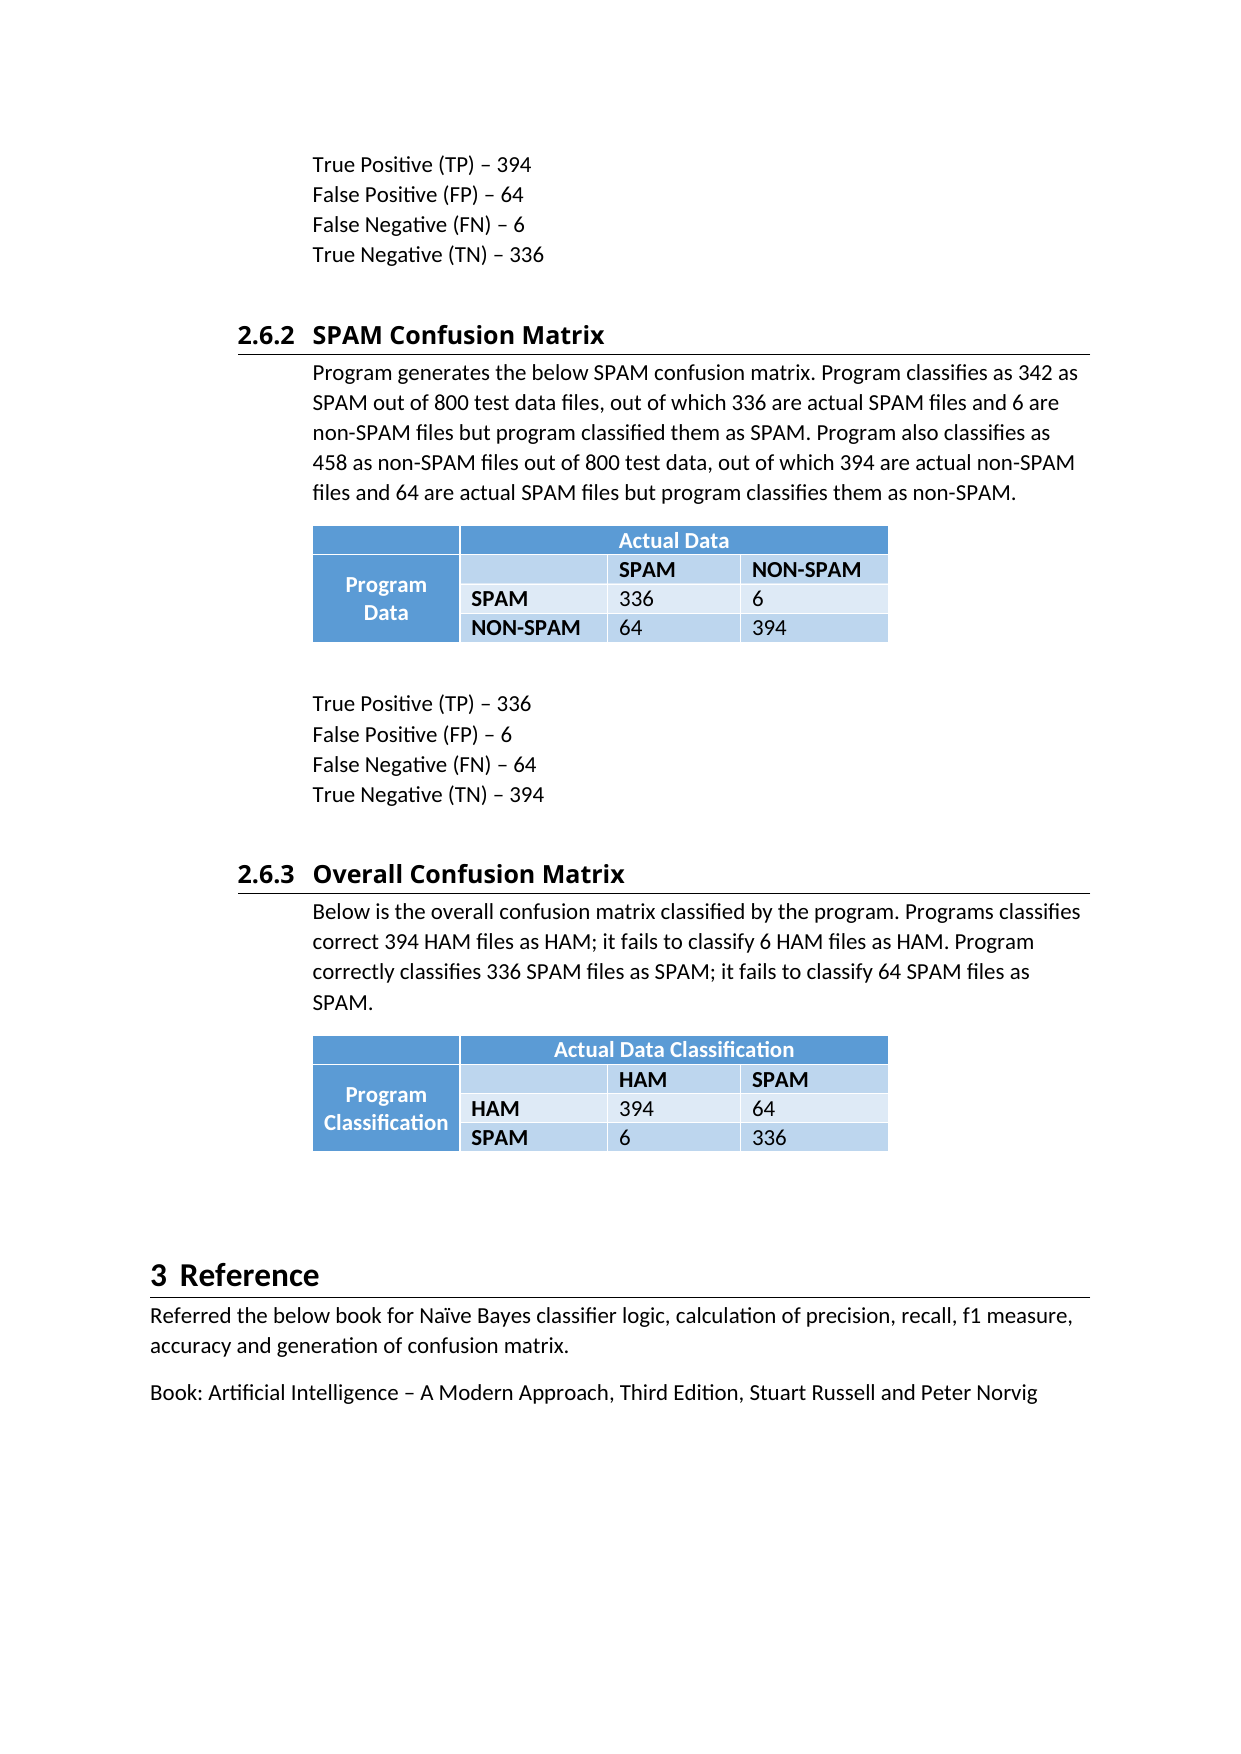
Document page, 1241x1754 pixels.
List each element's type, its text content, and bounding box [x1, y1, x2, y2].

table_cell Program Data [313, 555, 459, 642]
table_cell NON-SPAM [741, 555, 888, 583]
table_header Actual Data Classification [461, 1036, 888, 1064]
table_header Actual Data [461, 526, 888, 554]
text True Positive (TP) – 394 [312, 150, 1090, 178]
table_header [313, 1036, 459, 1064]
table_cell SPAM [461, 585, 607, 612]
table_cell 394 [608, 1094, 740, 1122]
table_cell SPAM [608, 555, 740, 583]
table_cell 6 [608, 1123, 740, 1151]
text True Negative (TN) – 336 [312, 241, 1090, 269]
text Book: Artificial Intelligence – A Modern Approach, Third Edition, Stuart Russell and Peter Norvig [150, 1378, 1090, 1406]
subtitle Reference [150, 1254, 1090, 1297]
table_cell HAM [608, 1065, 740, 1093]
table_cell Program Classification [313, 1065, 459, 1151]
table_cell 336 [741, 1123, 888, 1151]
table_cell 64 [741, 1094, 888, 1122]
table_cell HAM [461, 1094, 607, 1122]
list Overall Confusion Matrix [237, 857, 1090, 894]
text True Negative (TN) – 394 [312, 780, 1090, 808]
table_cell [461, 555, 607, 583]
text False Negative (FN) – 6 [312, 210, 1090, 238]
table_cell 64 [608, 614, 740, 642]
list SPAM Confusion Matrix [237, 318, 1090, 355]
table_cell NON-SPAM [461, 614, 607, 642]
text False Positive (FP) – 64 [312, 180, 1090, 208]
text Referred the below book for Naïve Bayes classifier logic, calculation of precision, recall, f1 measure, accuracy and generation of confusion matrix. [150, 1301, 1090, 1359]
text Program generates the below SPAM confusion matrix. Program classifies as 342 as SPAM out of 800 test data files, out of which 336 are actual SPAM files and 6 are non-SPAM files but program classified them as SPAM. Program also classifies as 458 as non-SPAM files out of 800 test data, out of which 394 are actual non-SPAM files and 64 are actual SPAM files but program classifies them as non-SPAM. [312, 358, 1090, 506]
text False Negative (FN) – 64 [312, 750, 1090, 778]
table_header [313, 526, 459, 554]
table_cell 336 [608, 585, 740, 612]
text Below is the overall confusion matrix classified by the program. Programs classifies correct 394 HAM files as HAM; it fails to classify 6 HAM files as HAM. Program correctly classifies 336 SPAM files as SPAM; it fails to classify 64 SPAM files as SPAM. [312, 897, 1090, 1016]
table_cell SPAM [461, 1123, 607, 1151]
text False Positive (FP) – 6 [312, 720, 1090, 748]
table_cell SPAM [741, 1065, 888, 1093]
table_cell 6 [741, 585, 888, 612]
table_cell [461, 1065, 607, 1093]
table_cell 394 [741, 614, 888, 642]
text True Positive (TP) – 336 [312, 689, 1090, 717]
